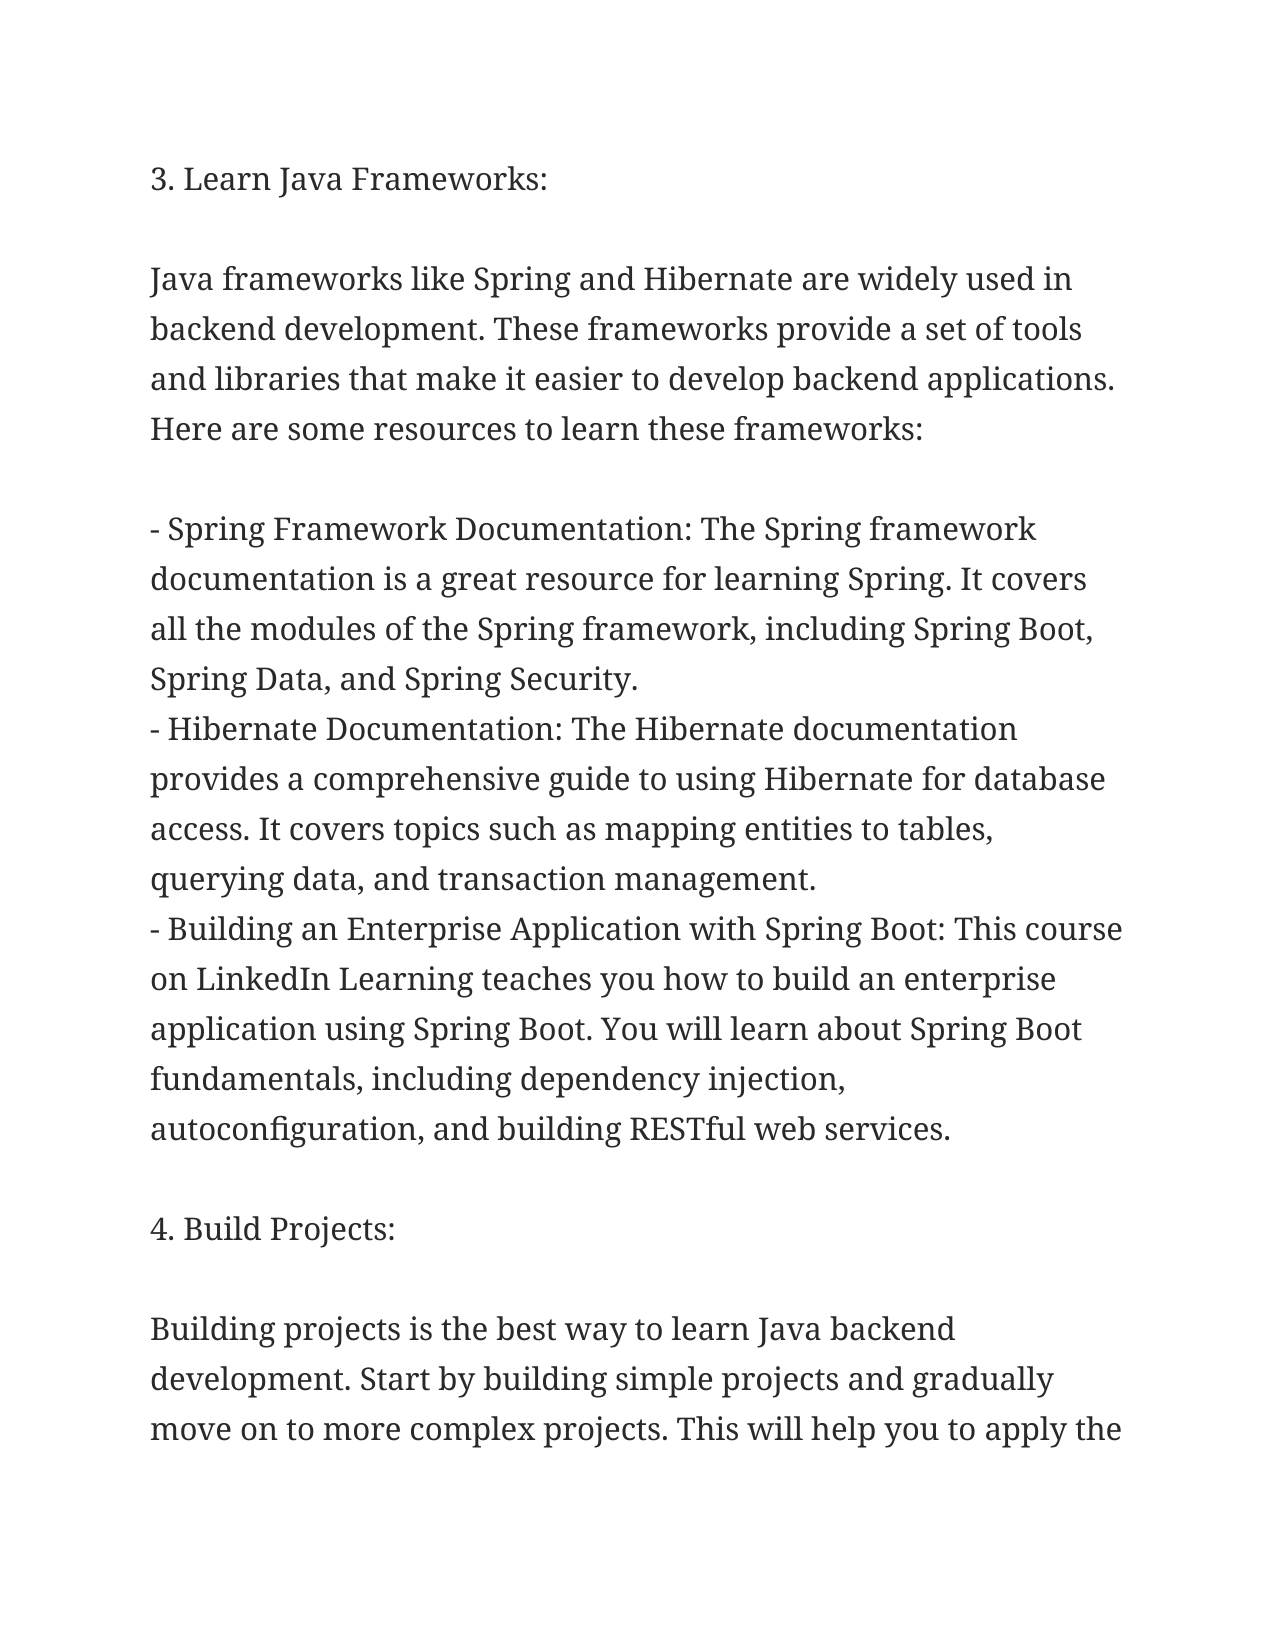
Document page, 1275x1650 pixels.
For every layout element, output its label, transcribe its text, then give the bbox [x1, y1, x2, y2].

text Java frameworks like Spring and Hibernate are widely used in backend development. These frameworks provide a set of tools and libraries that make it easier to develop backend applications. Here are some resources to learn these frameworks: [150, 250, 1125, 450]
text 4. Build Projects: [150, 1200, 1125, 1250]
text - Spring Framework Documentation: The Spring framework documentation is a great resource for learning Spring. It covers all the modules of the Spring framework, including Spring Boot, Spring Data, and Spring Security. - Hibernate Documentation: The Hibernate documentation provides a comprehensive guide to using Hibernate for database access. It covers topics such as mapping entities to tables, querying data, and transaction management. - Building an Enterprise Application with Spring Boot: This course on LinkedIn Learning teaches you how to build an enterprise application using Spring Boot. You will learn about Spring Boot fundamentals, including dependency injection, autoconfiguration, and building RESTful web services. [150, 500, 1125, 1150]
text 3. Learn Java Frameworks: [150, 150, 1125, 200]
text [150, 1300, 1125, 1450]
